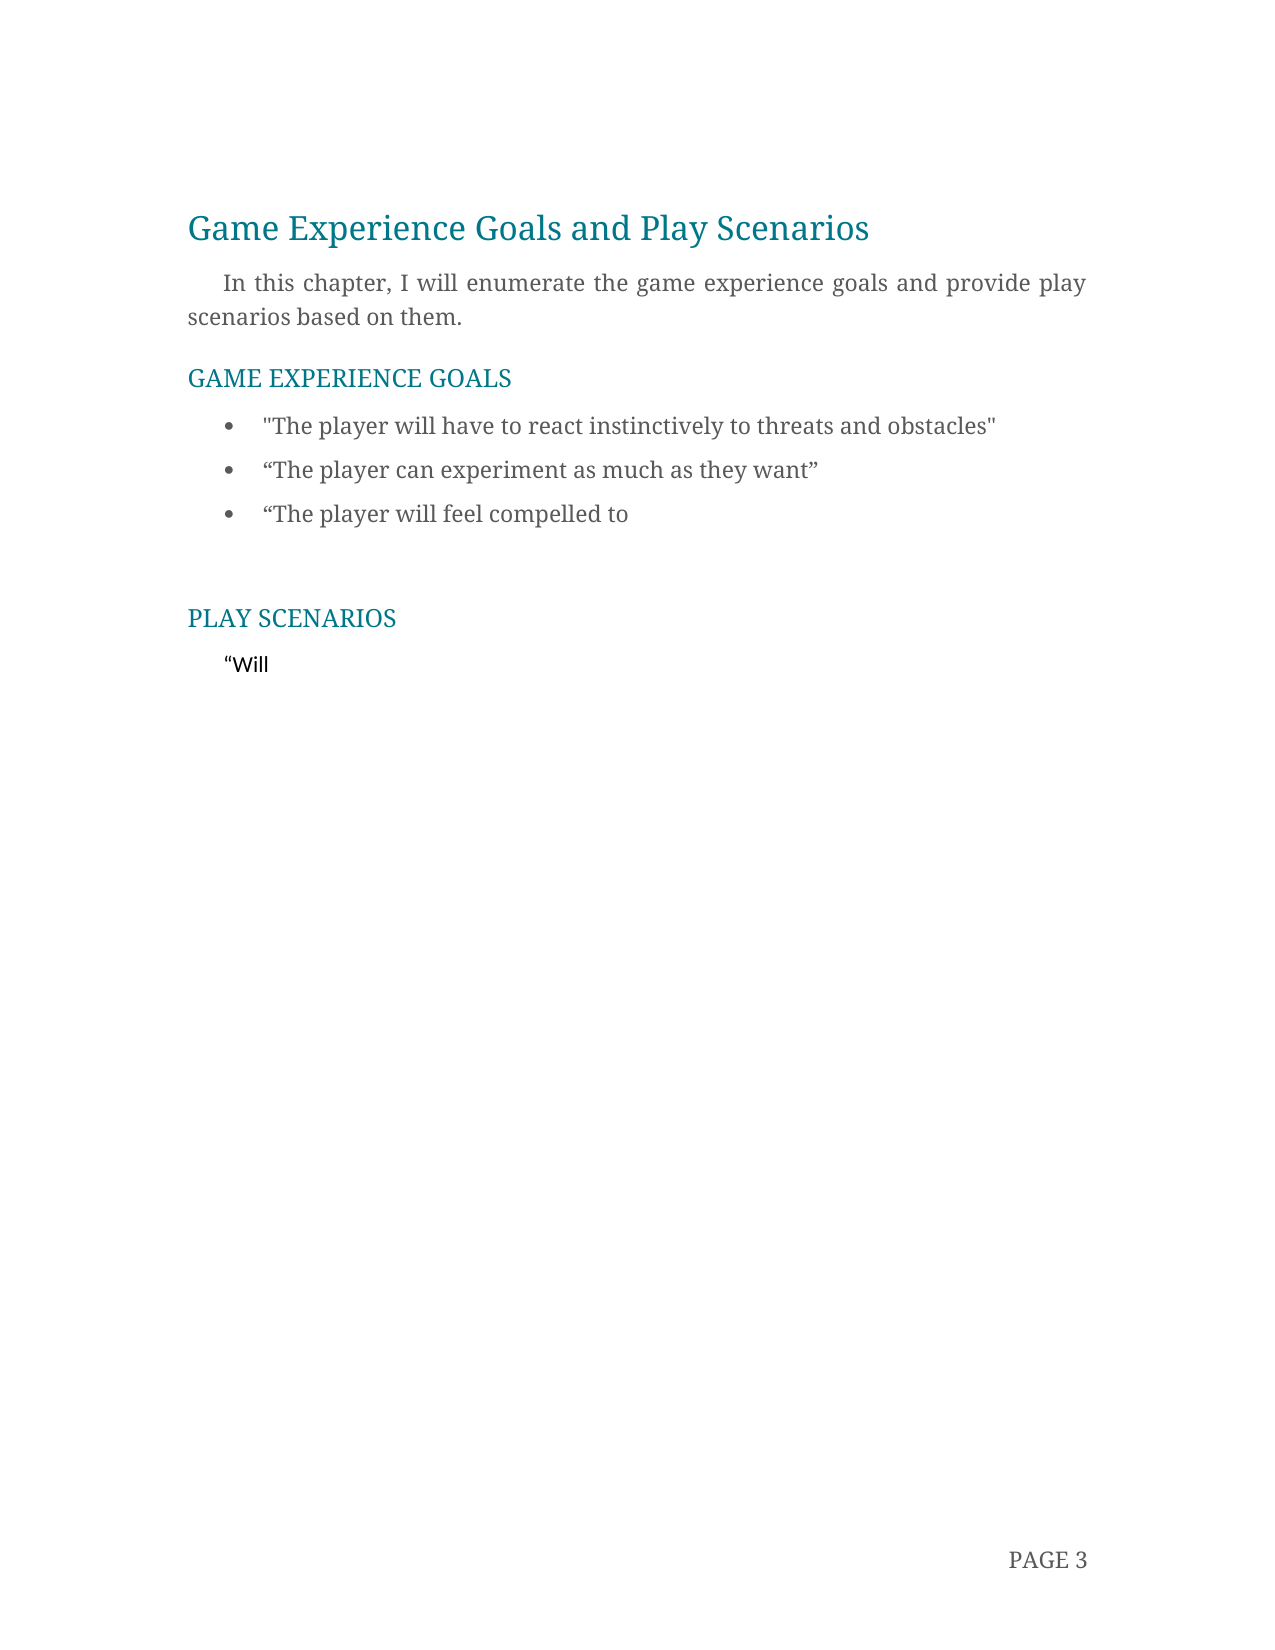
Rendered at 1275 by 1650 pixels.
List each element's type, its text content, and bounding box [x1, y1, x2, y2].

subtitle Play Scenarios [187, 601, 1087, 635]
text “Will [187, 651, 1087, 679]
subtitle Game Experience Goals and Play Scenarios [187, 205, 1087, 250]
list “The player will feel compelled to [225, 498, 1087, 529]
text In this chapter, I will enumerate the game experience goals and provide play scenarios based on them. [187, 266, 1087, 332]
list “The player can experiment as much as they want” [225, 454, 1087, 485]
subtitle Game Experience Goals [187, 360, 1087, 394]
list "The player will have to react instinctively to threats and obstacles" [225, 410, 1087, 441]
